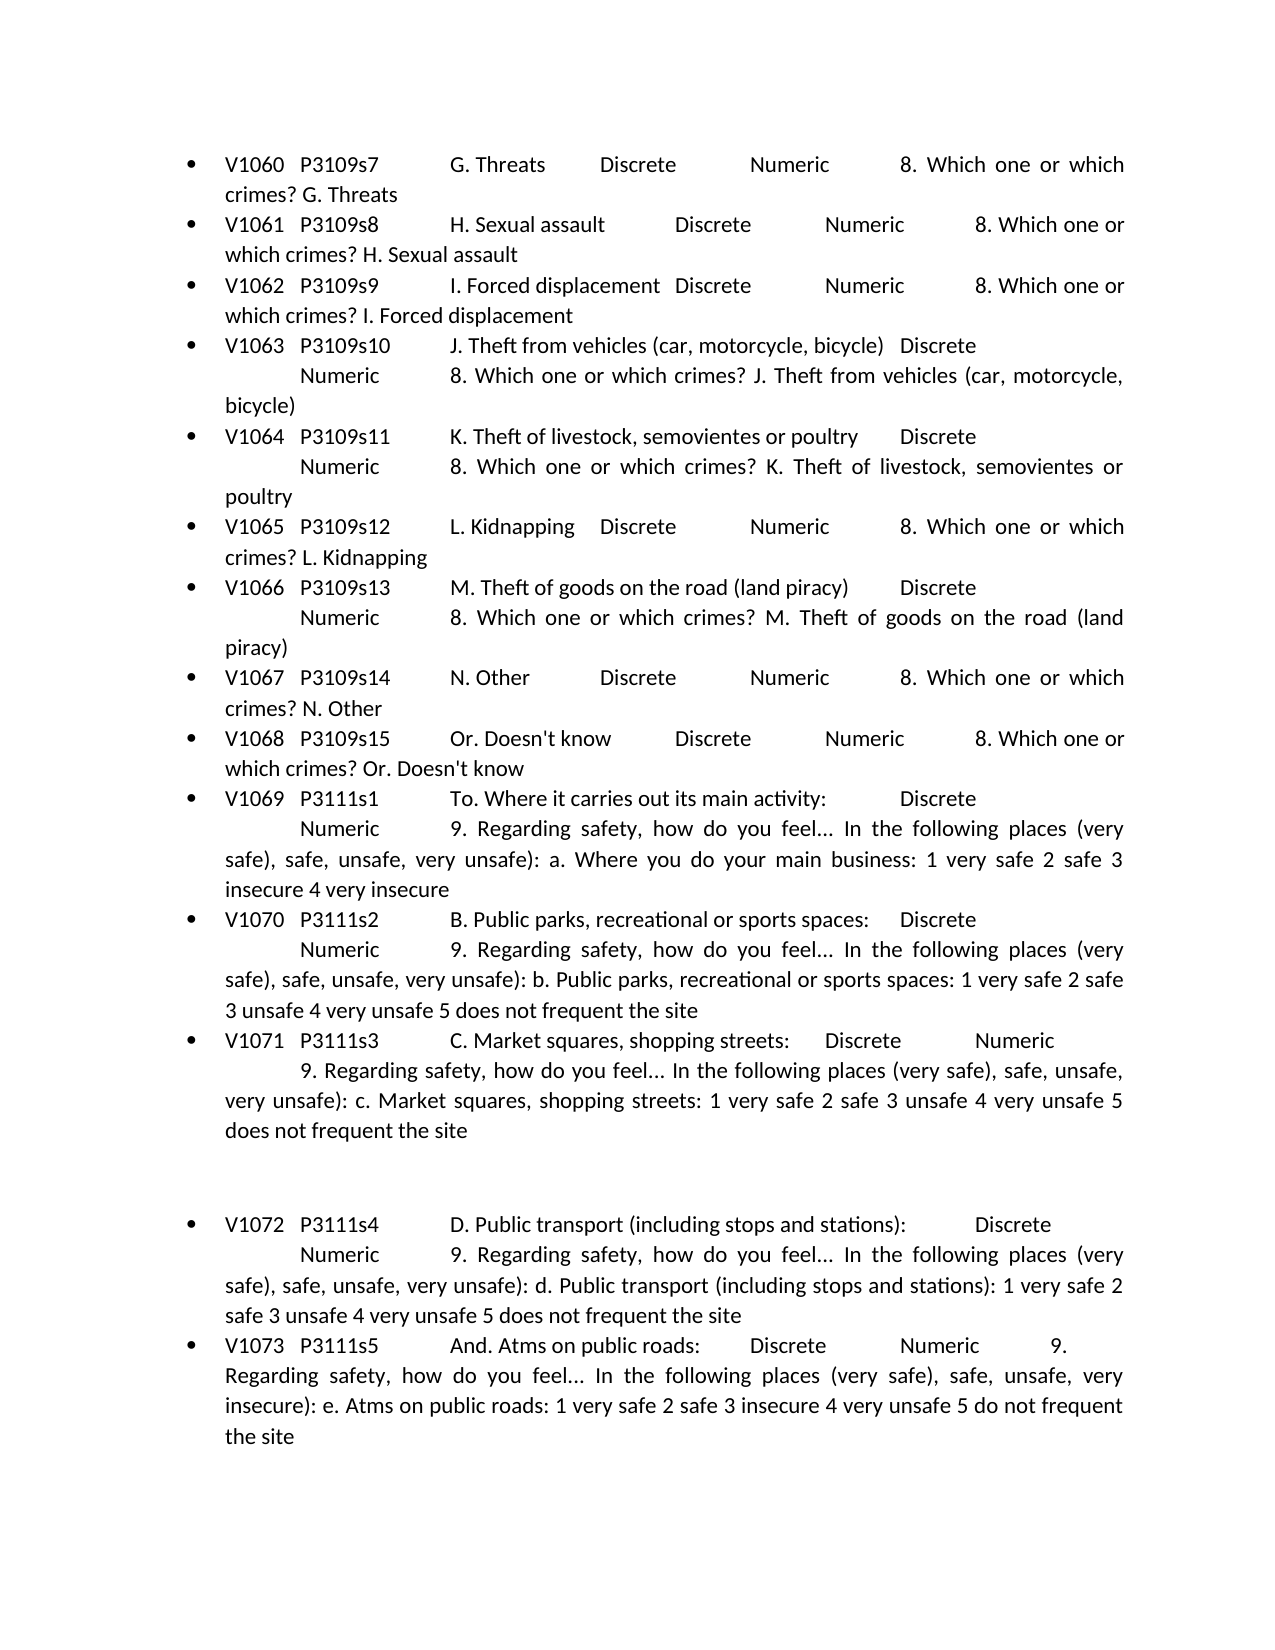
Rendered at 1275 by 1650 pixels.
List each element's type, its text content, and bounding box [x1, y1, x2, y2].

list V1067 P3109s14 N. Other Discrete Numeric 8. Which one or which crimes? N. Other [187, 663, 1125, 722]
list V1060 P3109s7 G. Threats Discrete Numeric 8. Which one or which crimes? G. Threats [187, 150, 1125, 208]
list V1062 P3109s9 I. Forced displacement Discrete Numeric 8. Which one or which crimes? I. Forced displacement [187, 271, 1125, 329]
list V1071 P3111s3 C. Market squares, shopping streets: Discrete Numeric 9. Regarding safety, how do you feel... In the following places (very safe), safe, unsafe, very unsafe): c. Market squares, shopping streets: 1 very safe 2 safe 3 unsafe 4 very unsafe 5 does not frequent the site [187, 1026, 1125, 1145]
list V1063 P3109s10 J. Theft from vehicles (car, motorcycle, bicycle) Discrete Numeric 8. Which one or which crimes? J. Theft from vehicles (car, motorcycle, bicycle) [187, 331, 1125, 420]
list V1061 P3109s8 H. Sexual assault Discrete Numeric 8. Which one or which crimes? H. Sexual assault [187, 210, 1125, 269]
list V1066 P3109s13 M. Theft of goods on the road (land piracy) Discrete Numeric 8. Which one or which crimes? M. Theft of goods on the road (land piracy) [187, 573, 1125, 661]
list V1072 P3111s4 D. Public transport (including stops and stations): Discrete Numeric 9. Regarding safety, how do you feel... In the following places (very safe), safe, unsafe, very unsafe): d. Public transport (including stops and stations): 1 very safe 2 safe 3 unsafe 4 very unsafe 5 does not frequent the site [187, 1210, 1125, 1329]
list V1069 P3111s1 To. Where it carries out its main activity: Discrete Numeric 9. Regarding safety, how do you feel... In the following places (very safe), safe, unsafe, very unsafe): a. Where you do your main business: 1 very safe 2 safe 3 insecure 4 very insecure [187, 784, 1125, 903]
list V1070 P3111s2 B. Public parks, recreational or sports spaces: Discrete Numeric 9. Regarding safety, how do you feel... In the following places (very safe), safe, unsafe, very unsafe): b. Public parks, recreational or sports spaces: 1 very safe 2 safe 3 unsafe 4 very unsafe 5 does not frequent the site [187, 905, 1125, 1024]
list V1068 P3109s15 Or. Doesn't know Discrete Numeric 8. Which one or which crimes? Or. Doesn't know [187, 724, 1125, 782]
list V1065 P3109s12 L. Kidnapping Discrete Numeric 8. Which one or which crimes? L. Kidnapping [187, 512, 1125, 571]
list V1064 P3109s11 K. Theft of livestock, semovientes or poultry Discrete Numeric 8. Which one or which crimes? K. Theft of livestock, semovientes or poultry [187, 422, 1125, 510]
list V1073 P3111s5 And. Atms on public roads: Discrete Numeric 9. Regarding safety, how do you feel... In the following places (very safe), safe, unsafe, very insecure): e. Atms on public roads: 1 very safe 2 safe 3 insecure 4 very unsafe 5 do not frequent the site [187, 1331, 1125, 1450]
